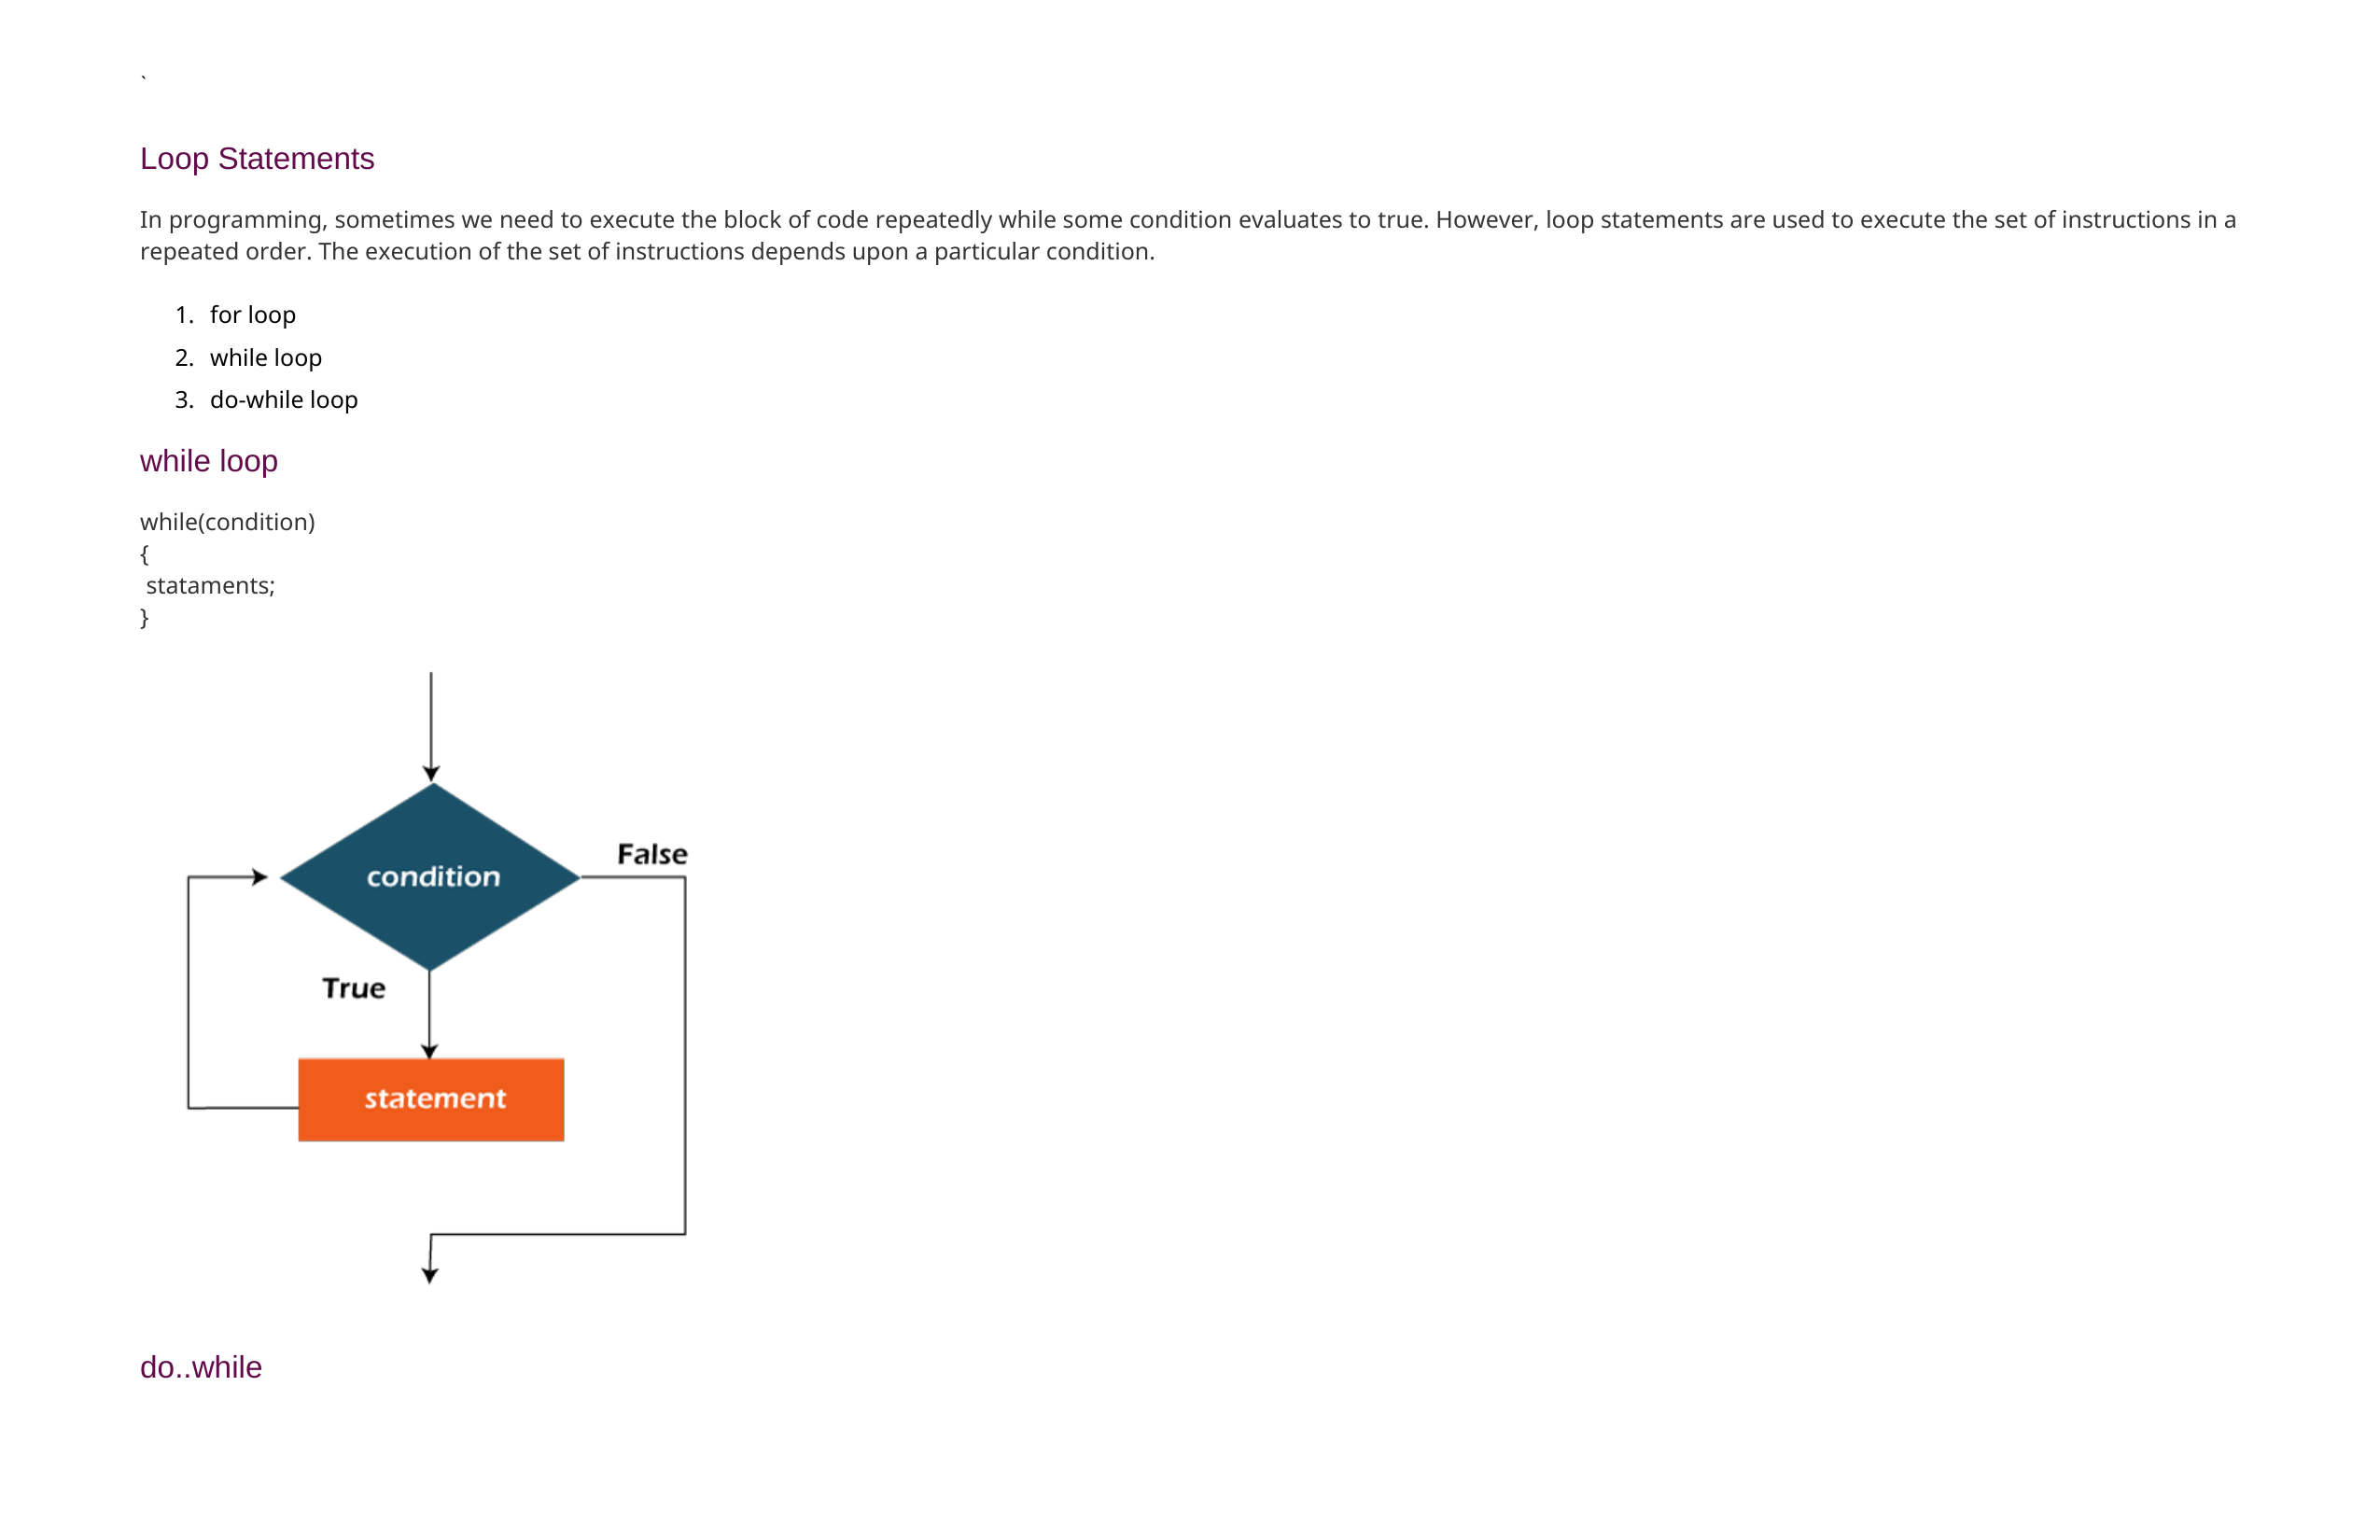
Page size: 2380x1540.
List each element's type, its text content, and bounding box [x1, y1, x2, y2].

text stataments; [140, 568, 2240, 600]
text while(condition) [140, 505, 2240, 537]
list do-while loop [175, 379, 2240, 414]
list for loop [175, 294, 2240, 330]
list while loop [175, 336, 2240, 372]
subtitle do..while [140, 1349, 2240, 1384]
subtitle Loop Statements [140, 140, 2240, 175]
text } [140, 600, 2240, 633]
picture [140, 664, 783, 1322]
text In programming, sometimes we need to execute the block of code repeatedly while some condition evaluates to true. However, loop statements are used to execute the set of instructions in a repeated order. The execution of the set of instructions depends upon a particular condition. [140, 203, 2240, 267]
text { [140, 537, 2240, 568]
subtitle while loop [140, 442, 2240, 478]
